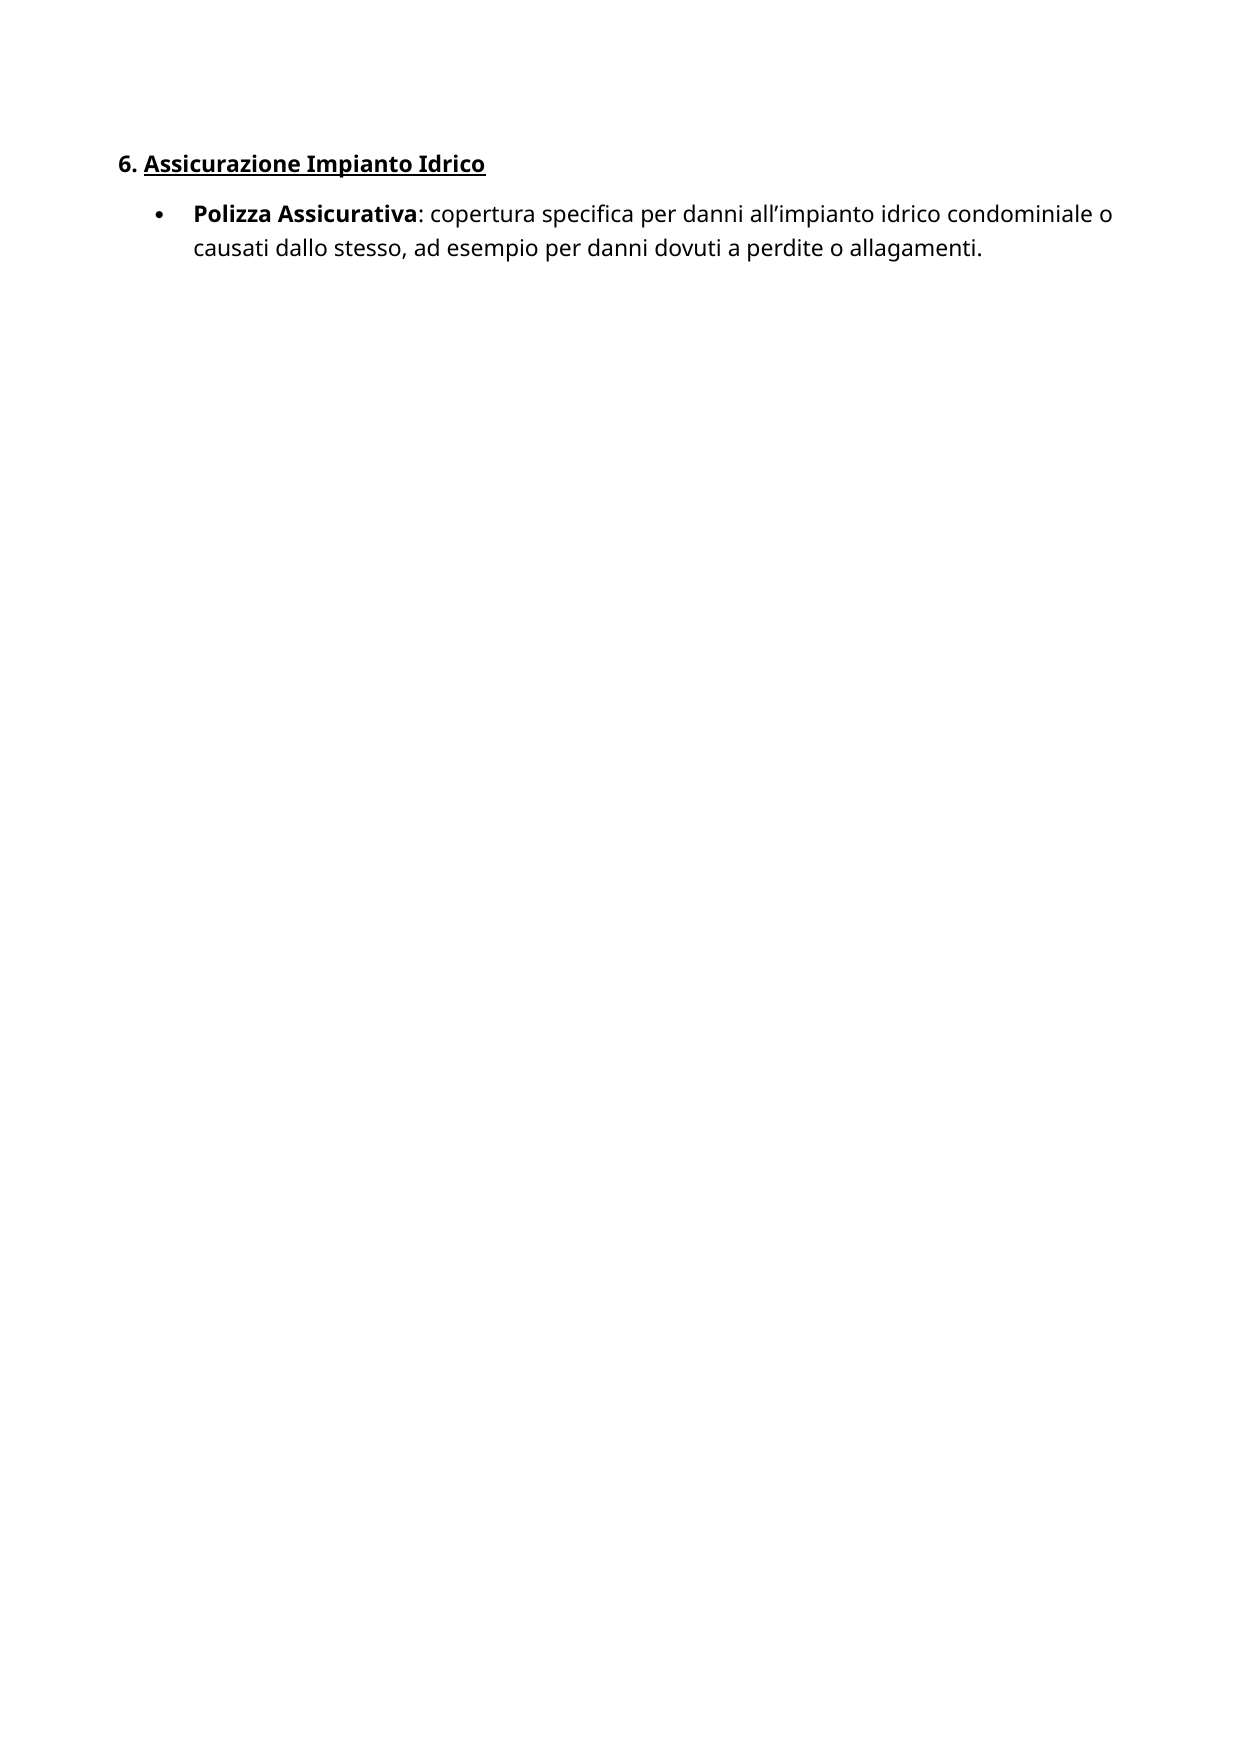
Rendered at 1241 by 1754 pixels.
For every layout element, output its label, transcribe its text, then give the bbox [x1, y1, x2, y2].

text 6. Assicurazione Impianto Idrico [118, 148, 1122, 179]
list Polizza Assicurativa: copertura specifica per danni all’impianto idrico condominiale o causati dallo stesso, ad esempio per danni dovuti a perdite o allagamenti. [156, 198, 1122, 263]
